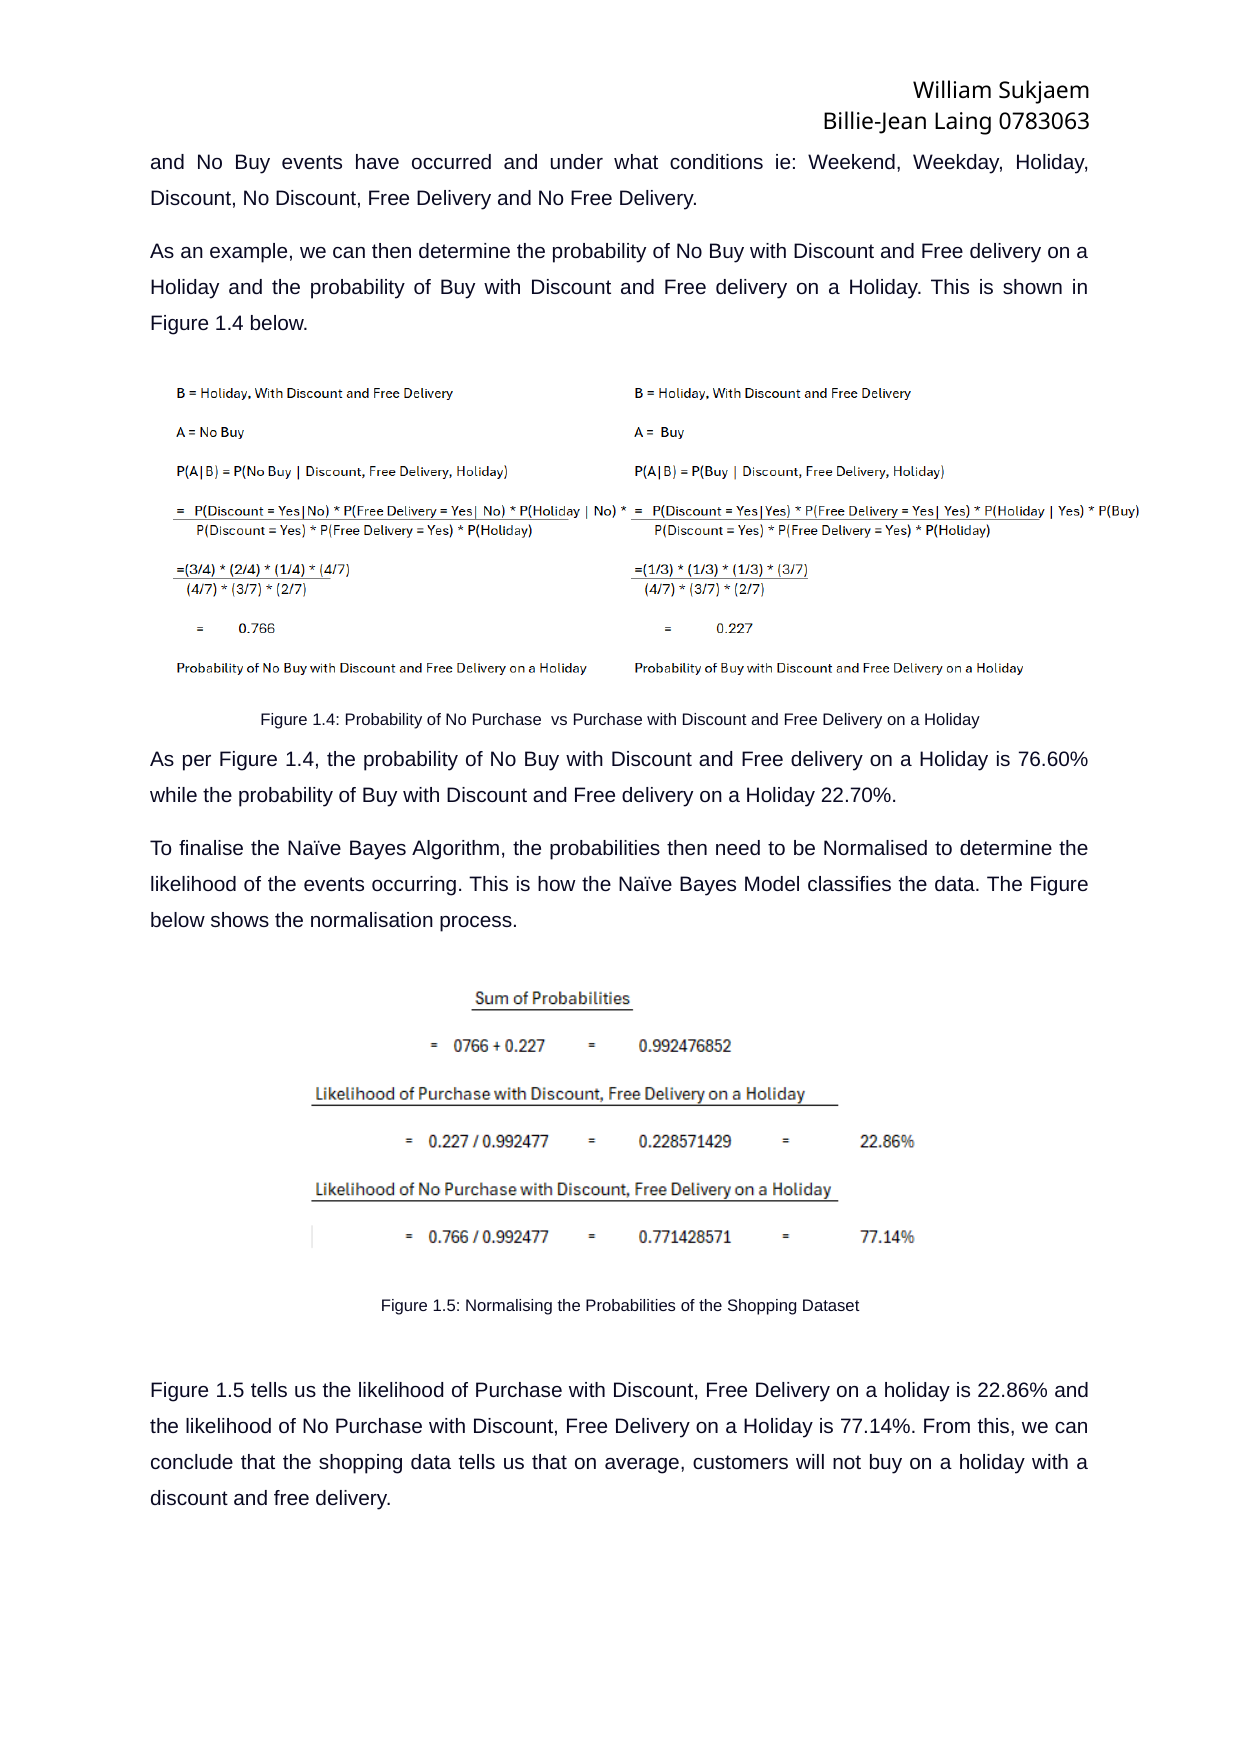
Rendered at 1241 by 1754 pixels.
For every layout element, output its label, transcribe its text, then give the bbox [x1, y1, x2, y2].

text As per Figure 1.4, the probability of No Buy with Discount and Free delivery on a Holiday is 76.60% while the probability of Buy with Discount and Free delivery on a Holiday 22.70%. [150, 747, 1090, 807]
text Figure 1.5: Normalising the Probabilities of the Shopping Dataset [150, 1295, 1090, 1314]
text To finalise the Naïve Bayes Algorithm, the probabilities then need to be Normalised to determine the likelihood of the events occurring. This is how the Naïve Bayes Model classifies the data. The Figure below shows the normalisation process. [150, 836, 1090, 931]
text Figure 1.4: Probability of No Purchase vs Purchase with Discount and Free Delivery on a Holiday [150, 710, 1090, 729]
picture [150, 363, 1163, 691]
picture [274, 960, 966, 1277]
text As an example, we can then determine the probability of No Buy with Discount and Free delivery on a Holiday and the probability of Buy with Discount and Free delivery on a Holiday. This is shown in Figure 1.4 below. [150, 238, 1090, 334]
text Figure 1.5 tells us the likelihood of Purchase with Discount, Free Delivery on a holiday is 22.86% and the likelihood of No Purchase with Discount, Free Delivery on a Holiday is 77.14%. From this, we can conclude that the shopping data tells us that on average, customers will not buy on a holiday with a discount and free delivery. [150, 1378, 1090, 1510]
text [150, 150, 1090, 210]
